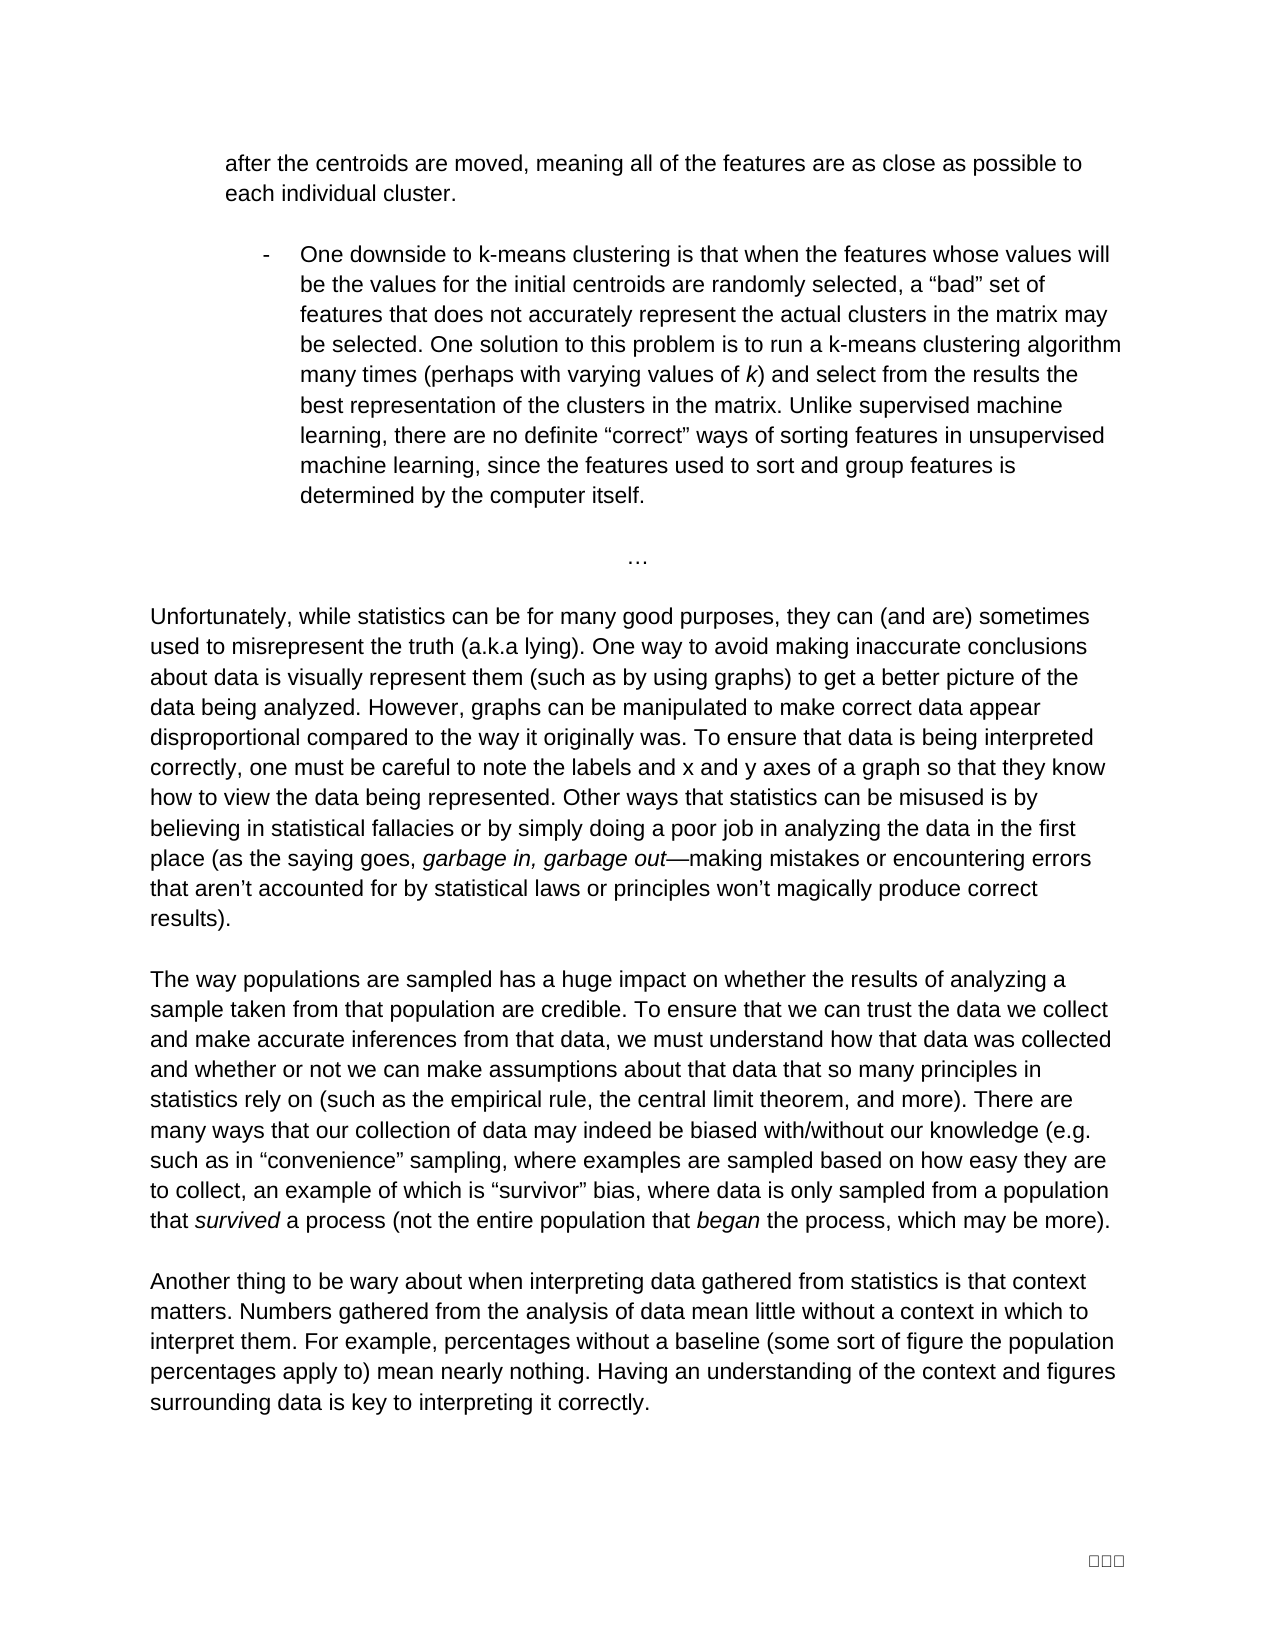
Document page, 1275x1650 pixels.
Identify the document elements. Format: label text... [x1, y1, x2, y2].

text … [150, 543, 1125, 569]
list One downside to k-means clustering is that when the features whose values will be the values for the initial centroids are randomly selected, a “bad” set of features that does not accurately represent the actual clusters in the matrix may be selected. One solution to this problem is to run a k-means clustering algorithm many times (perhaps with varying values of k) and select from the results the best representation of the clusters in the matrix. Unlike supervised machine learning, there are no definite “correct” ways of sorting features in unsupervised machine learning, since the features used to sort and group features is determined by the computer itself. [262, 241, 1125, 509]
text Another thing to be wary about when interpreting data gathered from statistics is that context matters. Numbers gathered from the analysis of data mean little without a context in which to interpret them. For example, percentages without a baseline (some sort of figure the population percentages apply to) mean nearly nothing. Having an understanding of the context and figures surrounding data is key to interpreting it correctly. [150, 1268, 1125, 1415]
text Unfortunately, while statistics can be for many good purposes, they can (and are) sometimes used to misrepresent the truth (a.k.a lying). One way to avoid making inaccurate conclusions about data is visually represent them (such as by using graphs) to get a better picture of the data being analyzed. However, graphs can be manipulated to make correct data appear disproportional compared to the way it originally was. To ensure that data is being interpreted correctly, one must be careful to note the labels and x and y axes of a graph so that they know how to view the data being represented. Other ways that statistics can be misused is by believing in statistical fallacies or by simply doing a poor job in analyzing the data in the first place (as the saying goes, garbage in, garbage out—making mistakes or encountering errors that aren’t accounted for by statistical laws or principles won’t magically produce correct results). [150, 603, 1125, 932]
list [187, 150, 1125, 207]
text The way populations are sampled has a huge impact on whether the results of analyzing a sample taken from that population are credible. To ensure that we can trust the data we collect and make accurate inferences from that data, we must understand how that data was collected and whether or not we can make assumptions about that data that so many principles in statistics rely on (such as the empirical rule, the central limit theorem, and more). There are many ways that our collection of data may indeed be biased with/without our knowledge (e.g. such as in “convenience” sampling, where examples are sampled based on how easy they are to collect, an example of which is “survivor” bias, where data is only sampled from a population that survived a process (not the entire population that began the process, which may be more). [150, 966, 1125, 1234]
